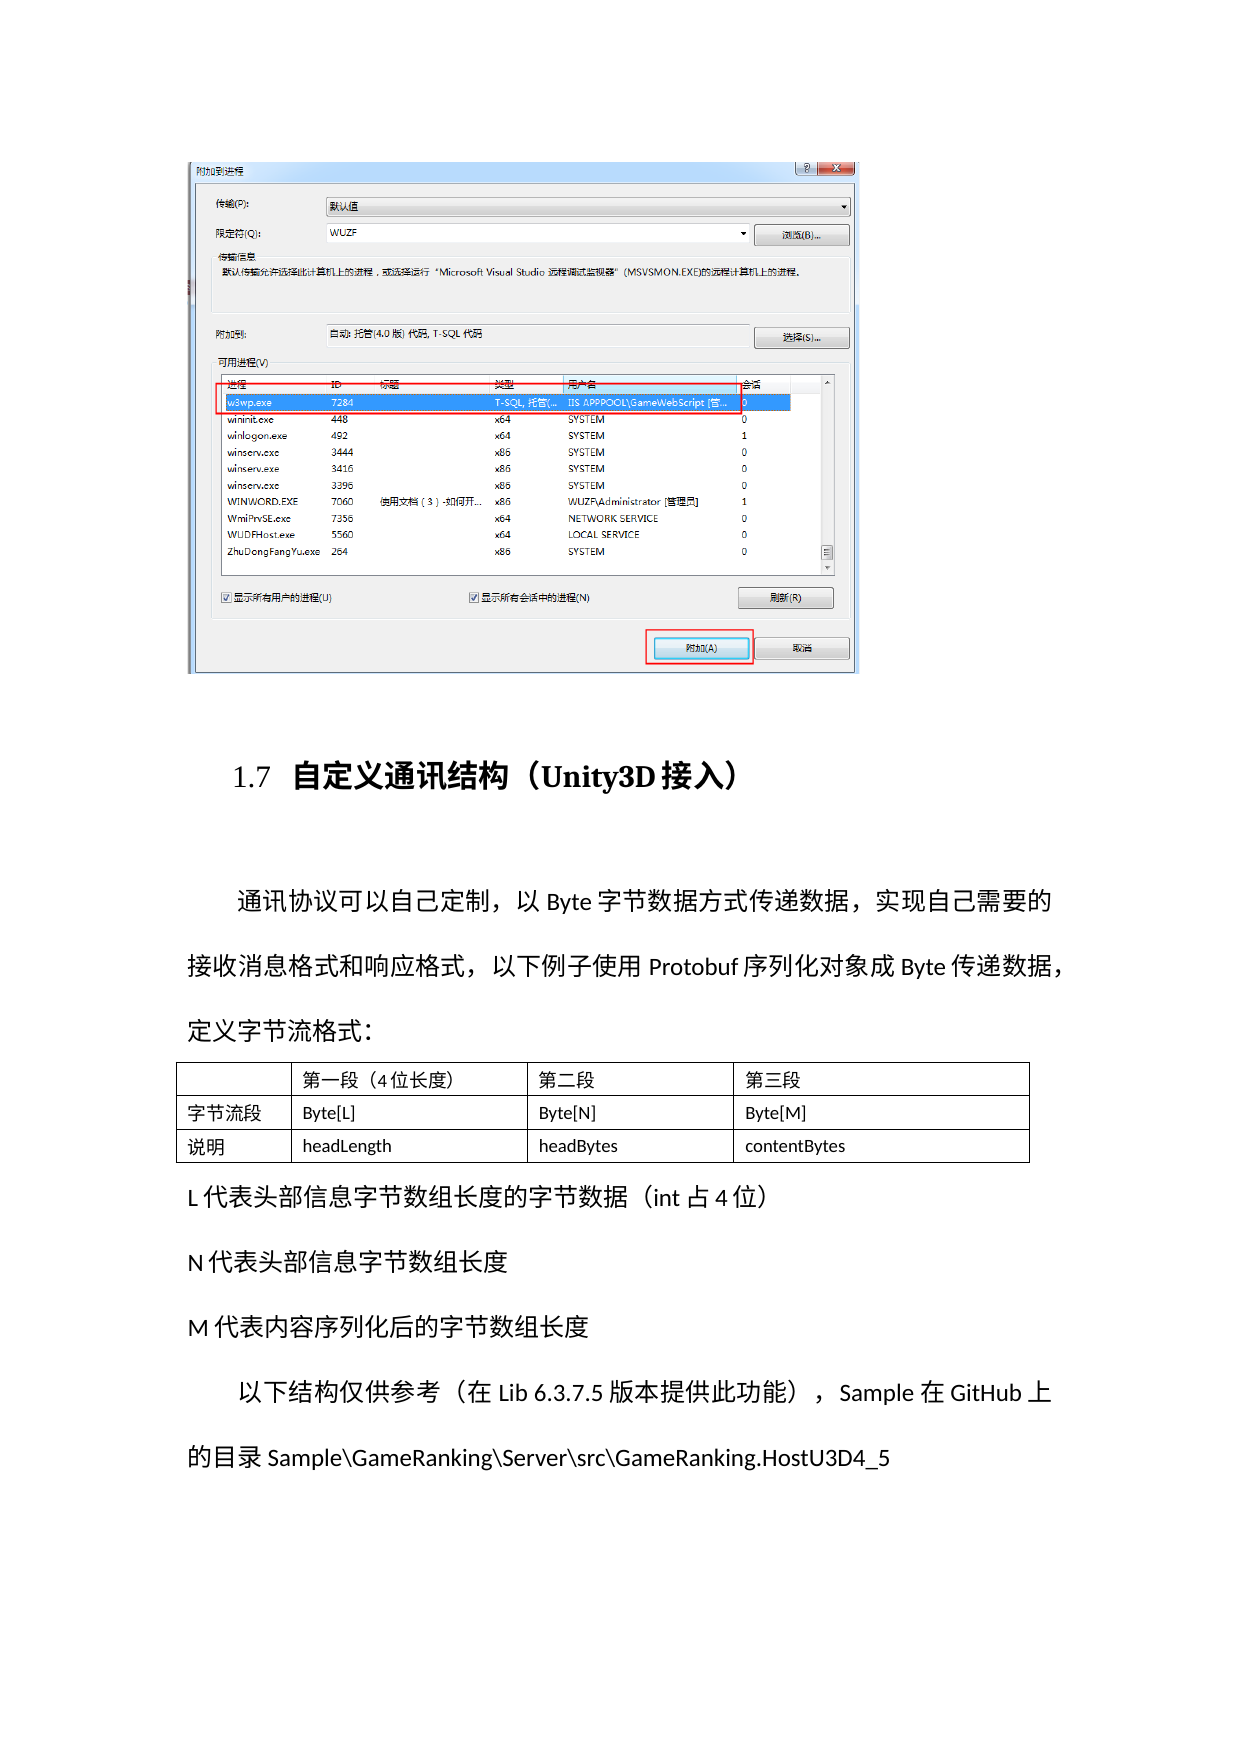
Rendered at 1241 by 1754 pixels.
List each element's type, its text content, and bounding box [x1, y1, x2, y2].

table_cell headLength [292, 1130, 527, 1162]
list 通讯协议可以自己定制，以Byte字节数据方式传递数据，实现自己需要的接收消息格式和响应格式，以下例子使用Protobuf序列化对象成Byte传递数据，定义字节流格式： [187, 867, 1053, 1062]
table_header 第三段 [734, 1063, 1029, 1095]
table_header 第一段（4位长度） [292, 1063, 527, 1095]
table_cell contentBytes [734, 1130, 1029, 1162]
table_header [177, 1063, 291, 1095]
picture [187, 162, 860, 674]
table_header 第二段 [528, 1063, 733, 1095]
table_cell 说明 [177, 1130, 291, 1162]
table_cell Byte[N] [528, 1096, 733, 1129]
text L代表头部信息字节数组长度的字节数据（int占4位） [187, 1163, 1053, 1228]
text N代表头部信息字节数组长度 [187, 1228, 1053, 1293]
table_cell headBytes [528, 1130, 733, 1162]
table_cell Byte[L] [292, 1096, 527, 1129]
table_cell 字节流段 [177, 1096, 291, 1129]
table_cell Byte[M] [734, 1096, 1029, 1129]
list 以下结构仅供参考（在Lib 6.3.7.5版本提供此功能），Sample在GitHub上的目录Sample\GameRanking\Server\src\GameRanking.HostU3D4_5 [187, 1358, 1053, 1488]
text M代表内容序列化后的字节数组长度 [187, 1293, 1053, 1358]
subtitle 自定义通讯结构（Unity3D接入） [232, 742, 1053, 807]
